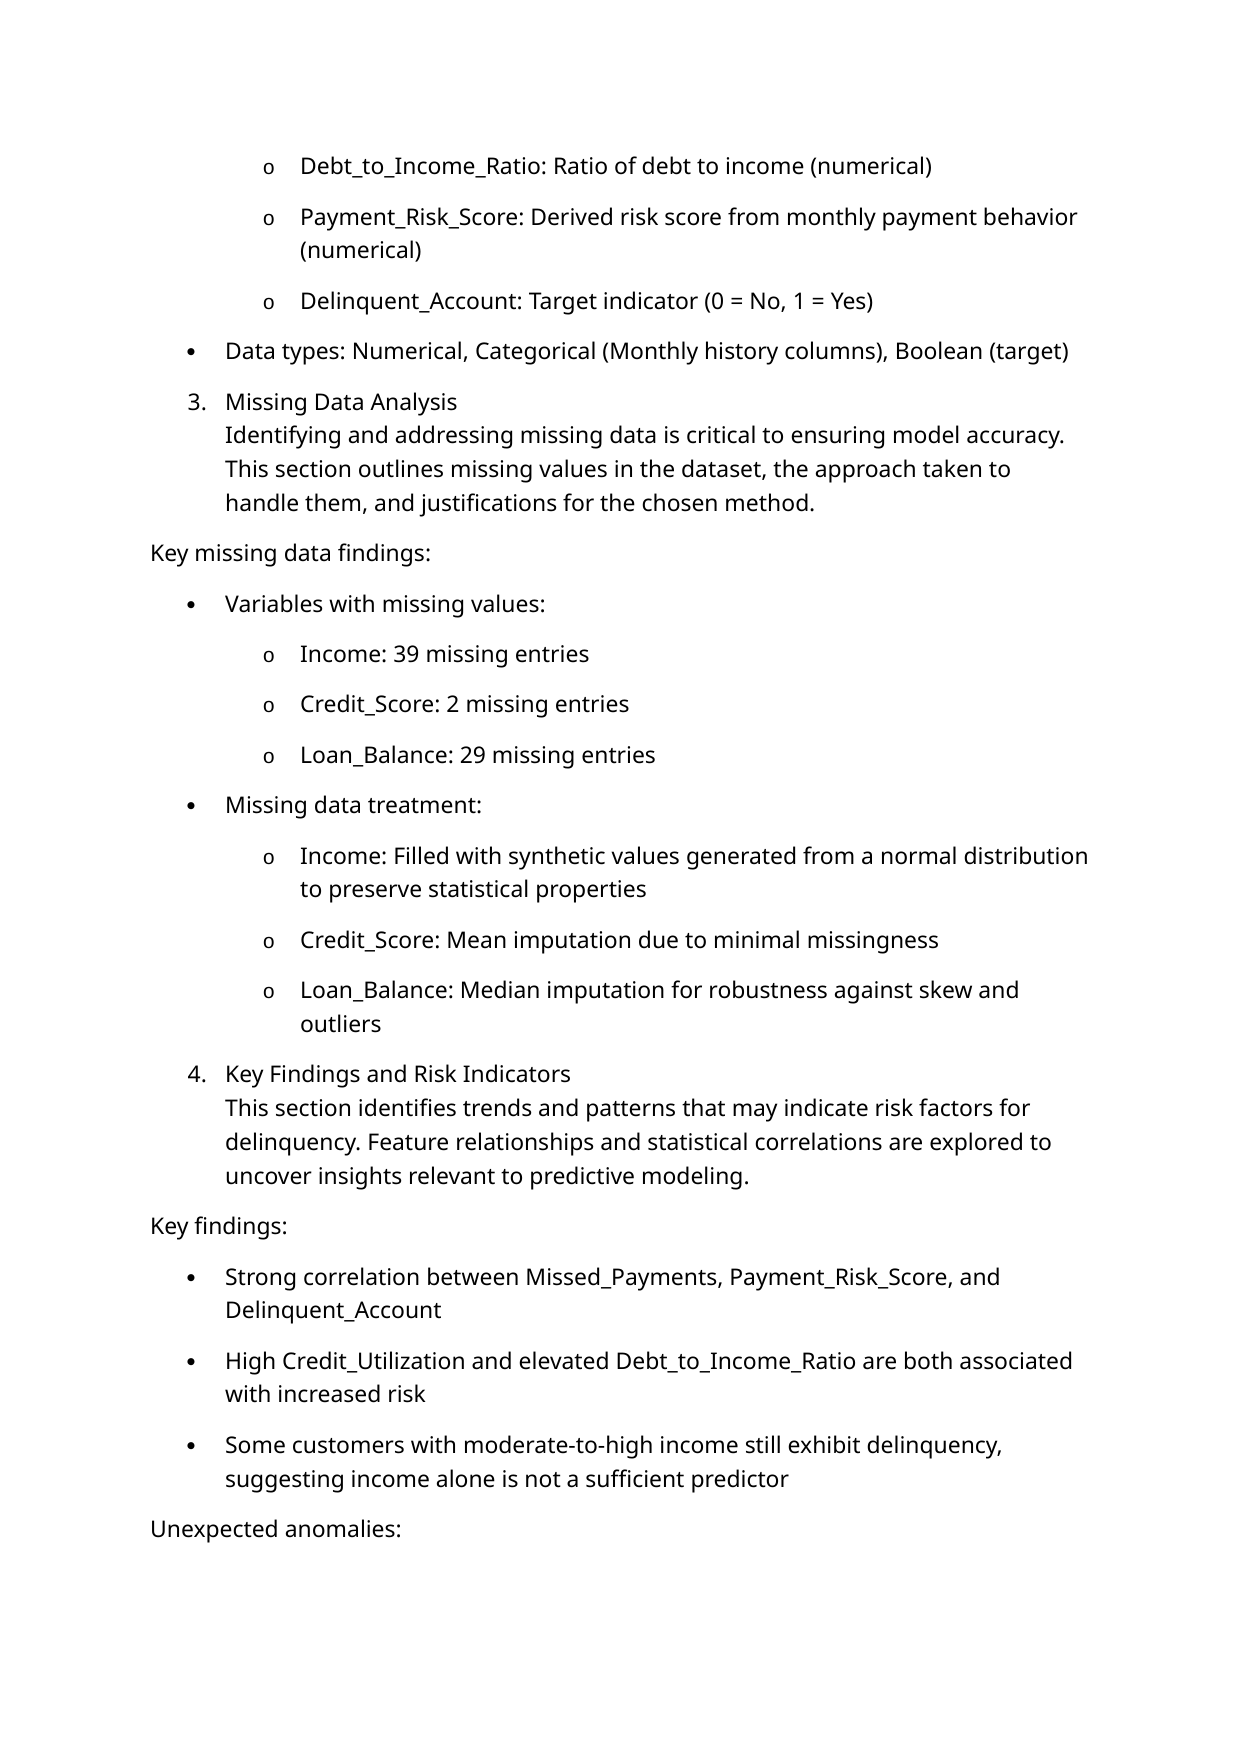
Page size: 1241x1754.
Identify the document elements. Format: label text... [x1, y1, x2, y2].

list Income: 39 missing entries [262, 638, 1090, 669]
list Credit_Score: 2 missing entries [262, 688, 1090, 719]
list Credit_Score: Mean imputation due to minimal missingness [262, 924, 1090, 955]
text Key missing data findings: [150, 537, 1090, 568]
list Missing data treatment: [187, 789, 1090, 820]
list Income: Filled with synthetic values generated from a normal distribution to preserve statistical properties [262, 839, 1090, 904]
list Data types: Numerical, Categorical (Monthly history columns), Boolean (target) [187, 335, 1090, 366]
list Missing Data Analysis Identifying and addressing missing data is critical to ensuring model accuracy. This section outlines missing values in the dataset, the approach taken to handle them, and justifications for the chosen method. [187, 385, 1090, 518]
list Debt_to_Income_Ratio: Ratio of debt to income (numerical) [262, 150, 1090, 181]
list Payment_Risk_Score: Derived risk score from monthly payment behavior (numerical) [262, 200, 1090, 265]
list Loan_Balance: 29 missing entries [262, 739, 1090, 770]
list Some customers with moderate-to-high income still exhibit delinquency, suggesting income alone is not a sufficient predictor [187, 1429, 1090, 1494]
list High Credit_Utilization and elevated Debt_to_Income_Ratio are both associated with increased risk [187, 1344, 1090, 1409]
list Strong correlation between Missed_Payments, Payment_Risk_Score, and Delinquent_Account [187, 1260, 1090, 1325]
list Variables with missing values: [187, 587, 1090, 619]
text Unexpected anomalies: [150, 1513, 1090, 1544]
list Key Findings and Risk Indicators This section identifies trends and patterns that may indicate risk factors for delinquency. Feature relationships and statistical correlations are explored to uncover insights relevant to predictive modeling. [187, 1058, 1090, 1191]
text Key findings: [150, 1210, 1090, 1241]
list Delinquent_Account: Target indicator (0 = No, 1 = Yes) [262, 284, 1090, 316]
list Loan_Balance: Median imputation for robustness against skew and outliers [262, 974, 1090, 1039]
